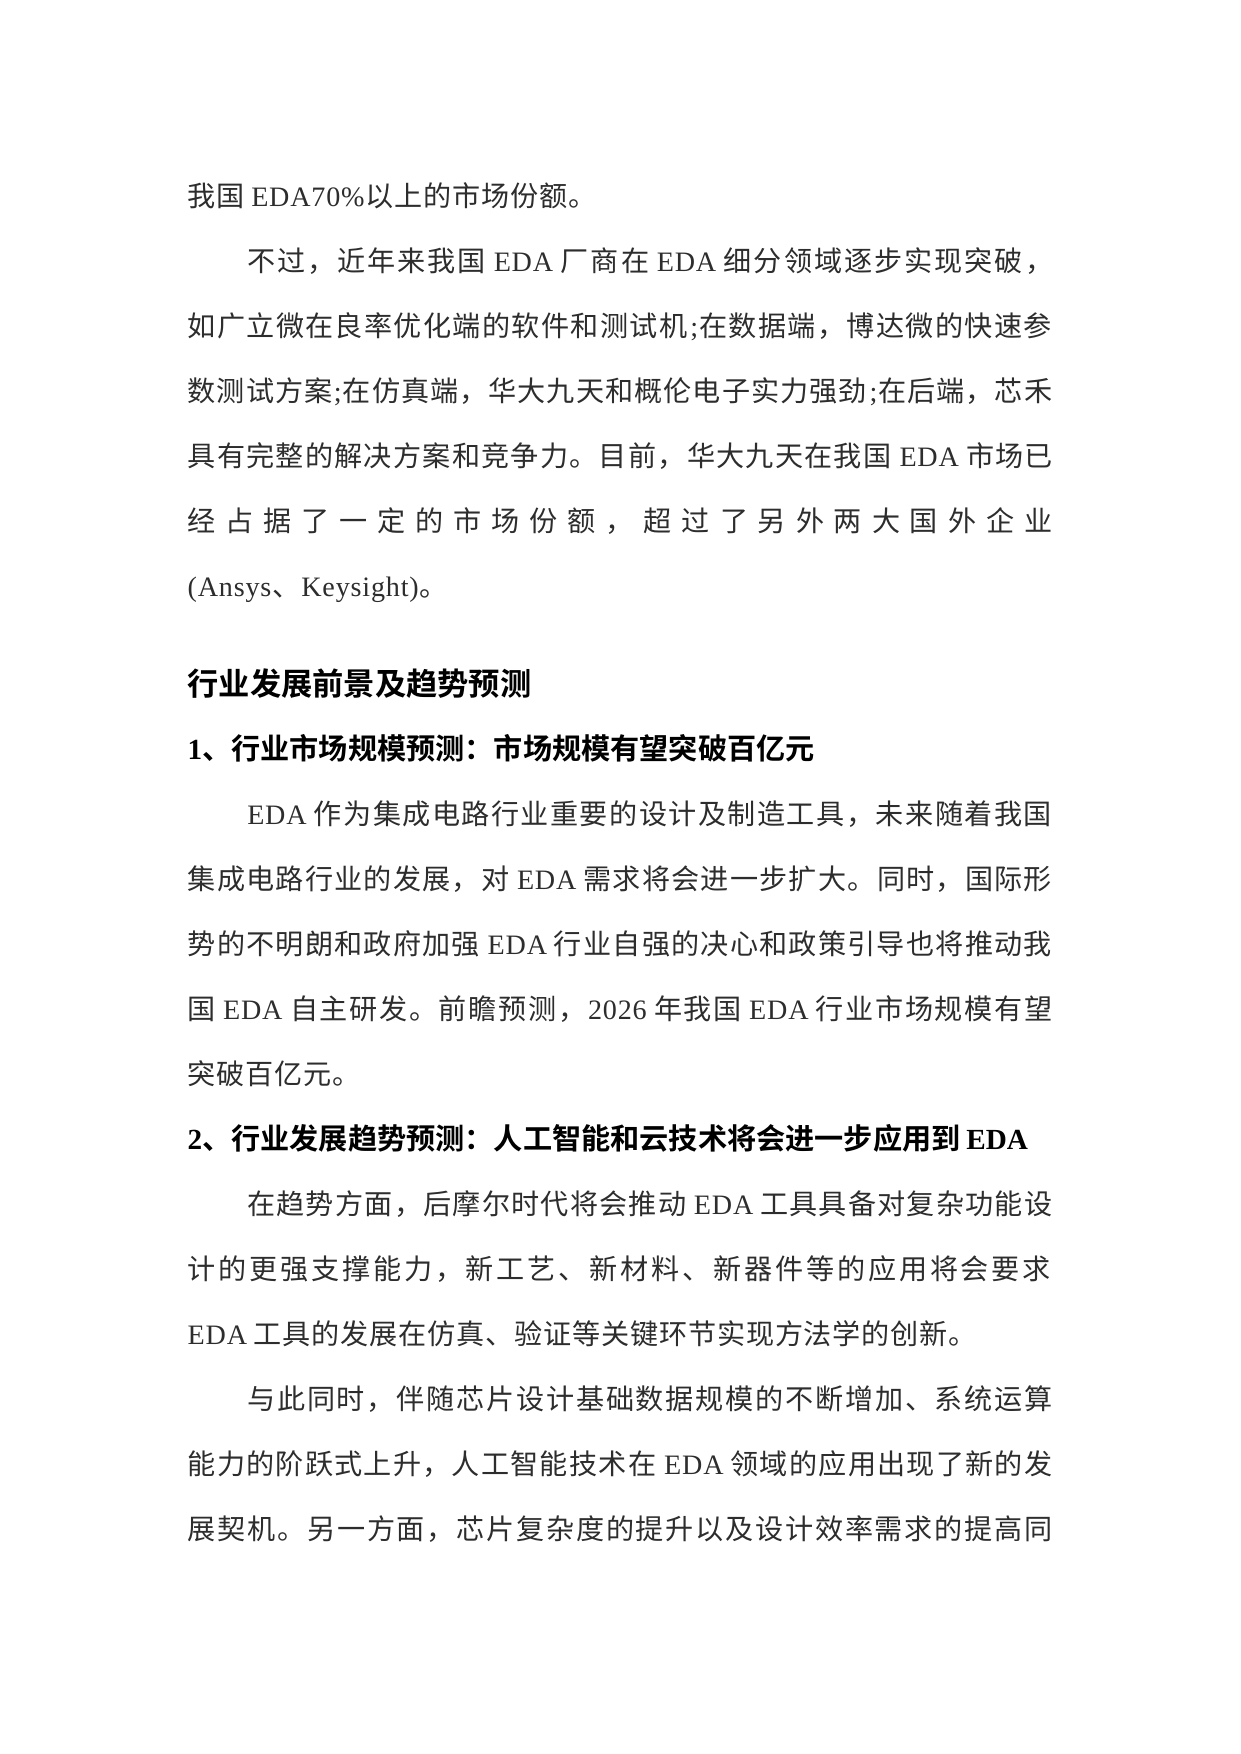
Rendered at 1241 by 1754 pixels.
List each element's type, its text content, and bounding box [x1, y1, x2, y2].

text EDA作为集成电路行业重要的设计及制造工具，未来随着我国集成电路行业的发展，对EDA需求将会进一步扩大。同时，国际形势的不明朗和政府加强EDA行业自强的决心和政策引导也将推动我国EDA自主研发。前瞻预测，2026年我国EDA行业市场规模有望突破百亿元。 [187, 779, 1053, 1104]
text 行业发展前景及趋势预测 [187, 649, 1053, 714]
text 不过，近年来我国EDA厂商在EDA细分领域逐步实现突破，如广立微在良率优化端的软件和测试机;在数据端，博达微的快速参数测试方案;在仿真端，华大九天和概伦电子实力强劲;在后端，芯禾具有完整的解决方案和竞争力。目前，华大九天在我国EDA市场已经占据了一定的市场份额，超过了另外两大国外企业(Ansys、Keysight)。 [187, 227, 1053, 617]
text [187, 1364, 1053, 1559]
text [187, 162, 1053, 227]
text 在趋势方面，后摩尔时代将会推动EDA工具具备对复杂功能设计的更强支撑能力，新工艺、新材料、新器件等的应用将会要求EDA工具的发展在仿真、验证等关键环节实现方法学的创新。 [187, 1169, 1053, 1364]
text 2、行业发展趋势预测：人工智能和云技术将会进一步应用到EDA [187, 1104, 1053, 1169]
text 1、行业市场规模预测：市场规模有望突破百亿元 [187, 714, 1053, 779]
